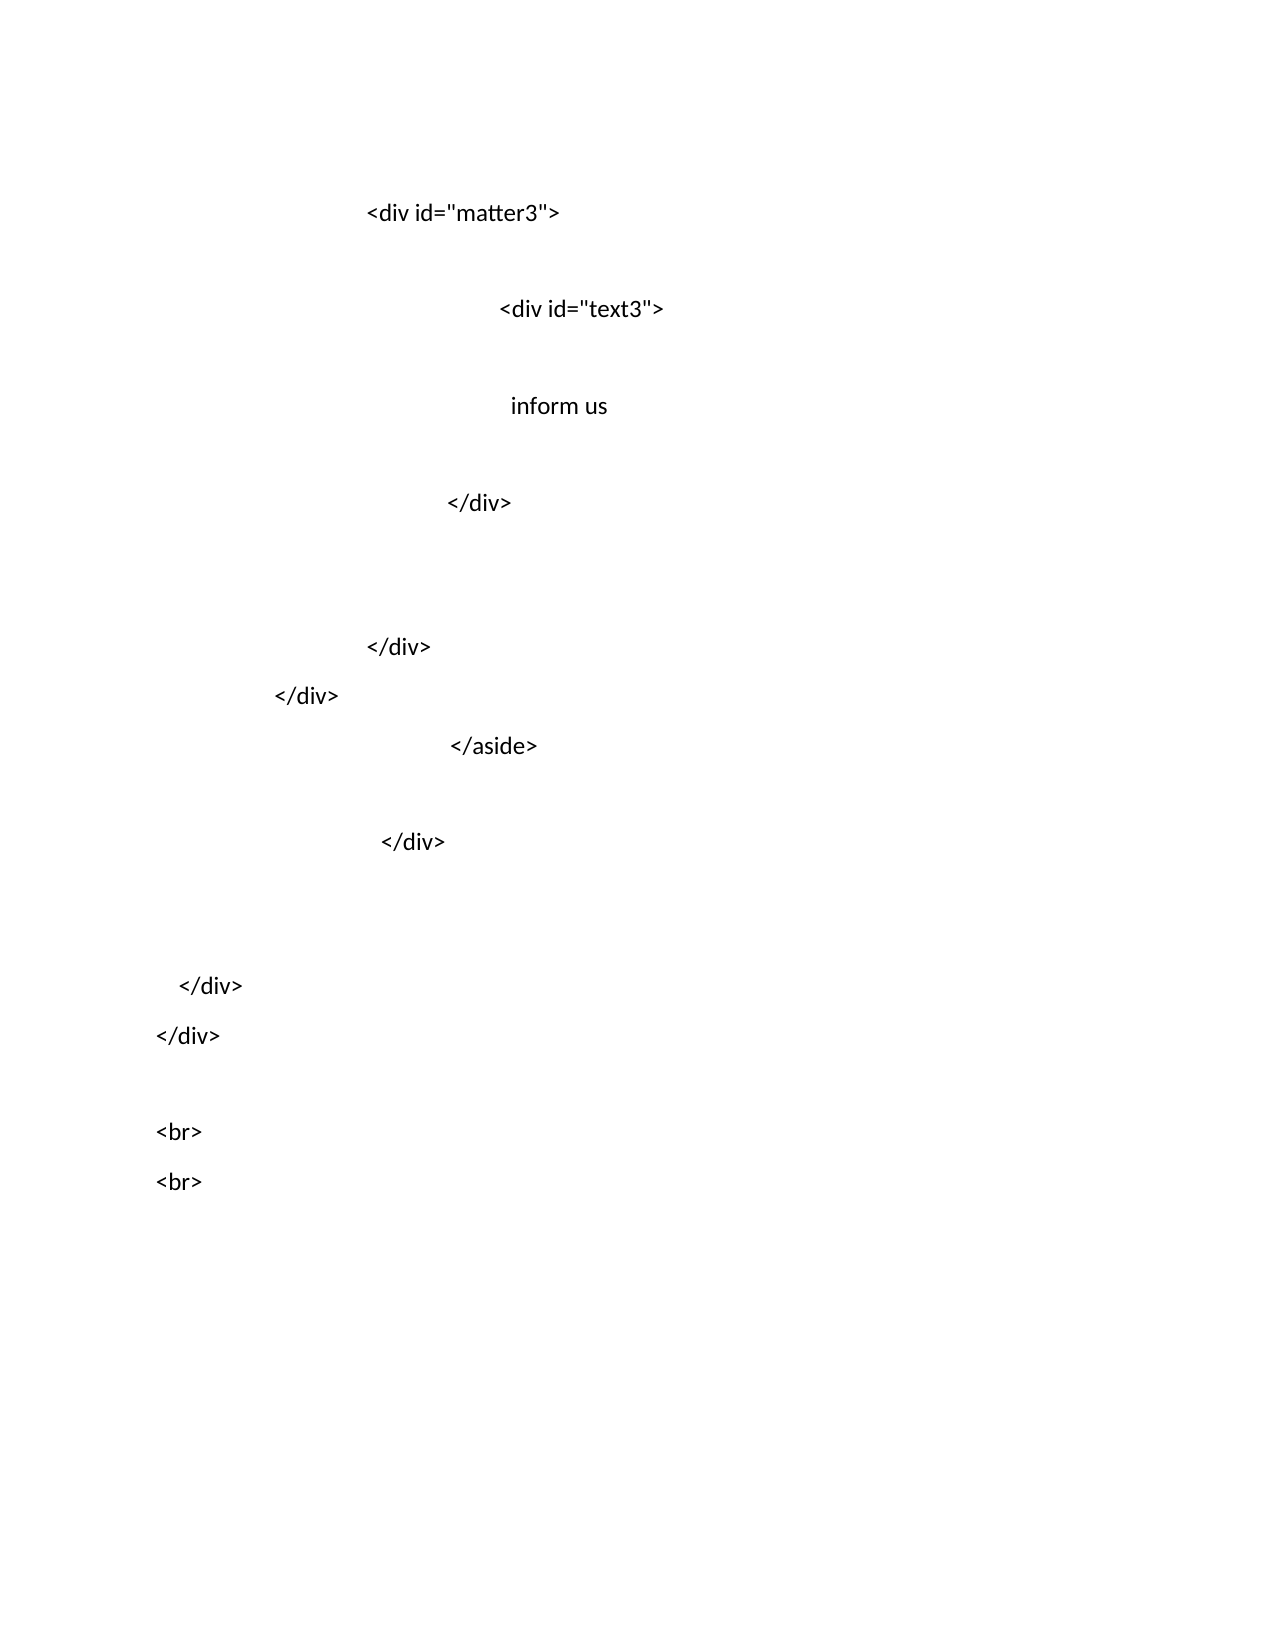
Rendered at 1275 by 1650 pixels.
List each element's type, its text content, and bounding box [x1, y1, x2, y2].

text <br> [150, 1166, 1125, 1196]
text </div> [150, 1020, 1125, 1050]
text </div> [150, 970, 1125, 1001]
text </aside> [150, 730, 1125, 760]
text <div id="matter3"> [150, 197, 1125, 227]
text <br> [150, 1116, 1125, 1147]
text </div> [150, 680, 1125, 711]
text </div> [150, 631, 1125, 661]
text </div> [150, 487, 1125, 517]
text </div> [150, 826, 1125, 857]
text <div id="text3"> [150, 293, 1125, 324]
text inform us [150, 390, 1125, 421]
